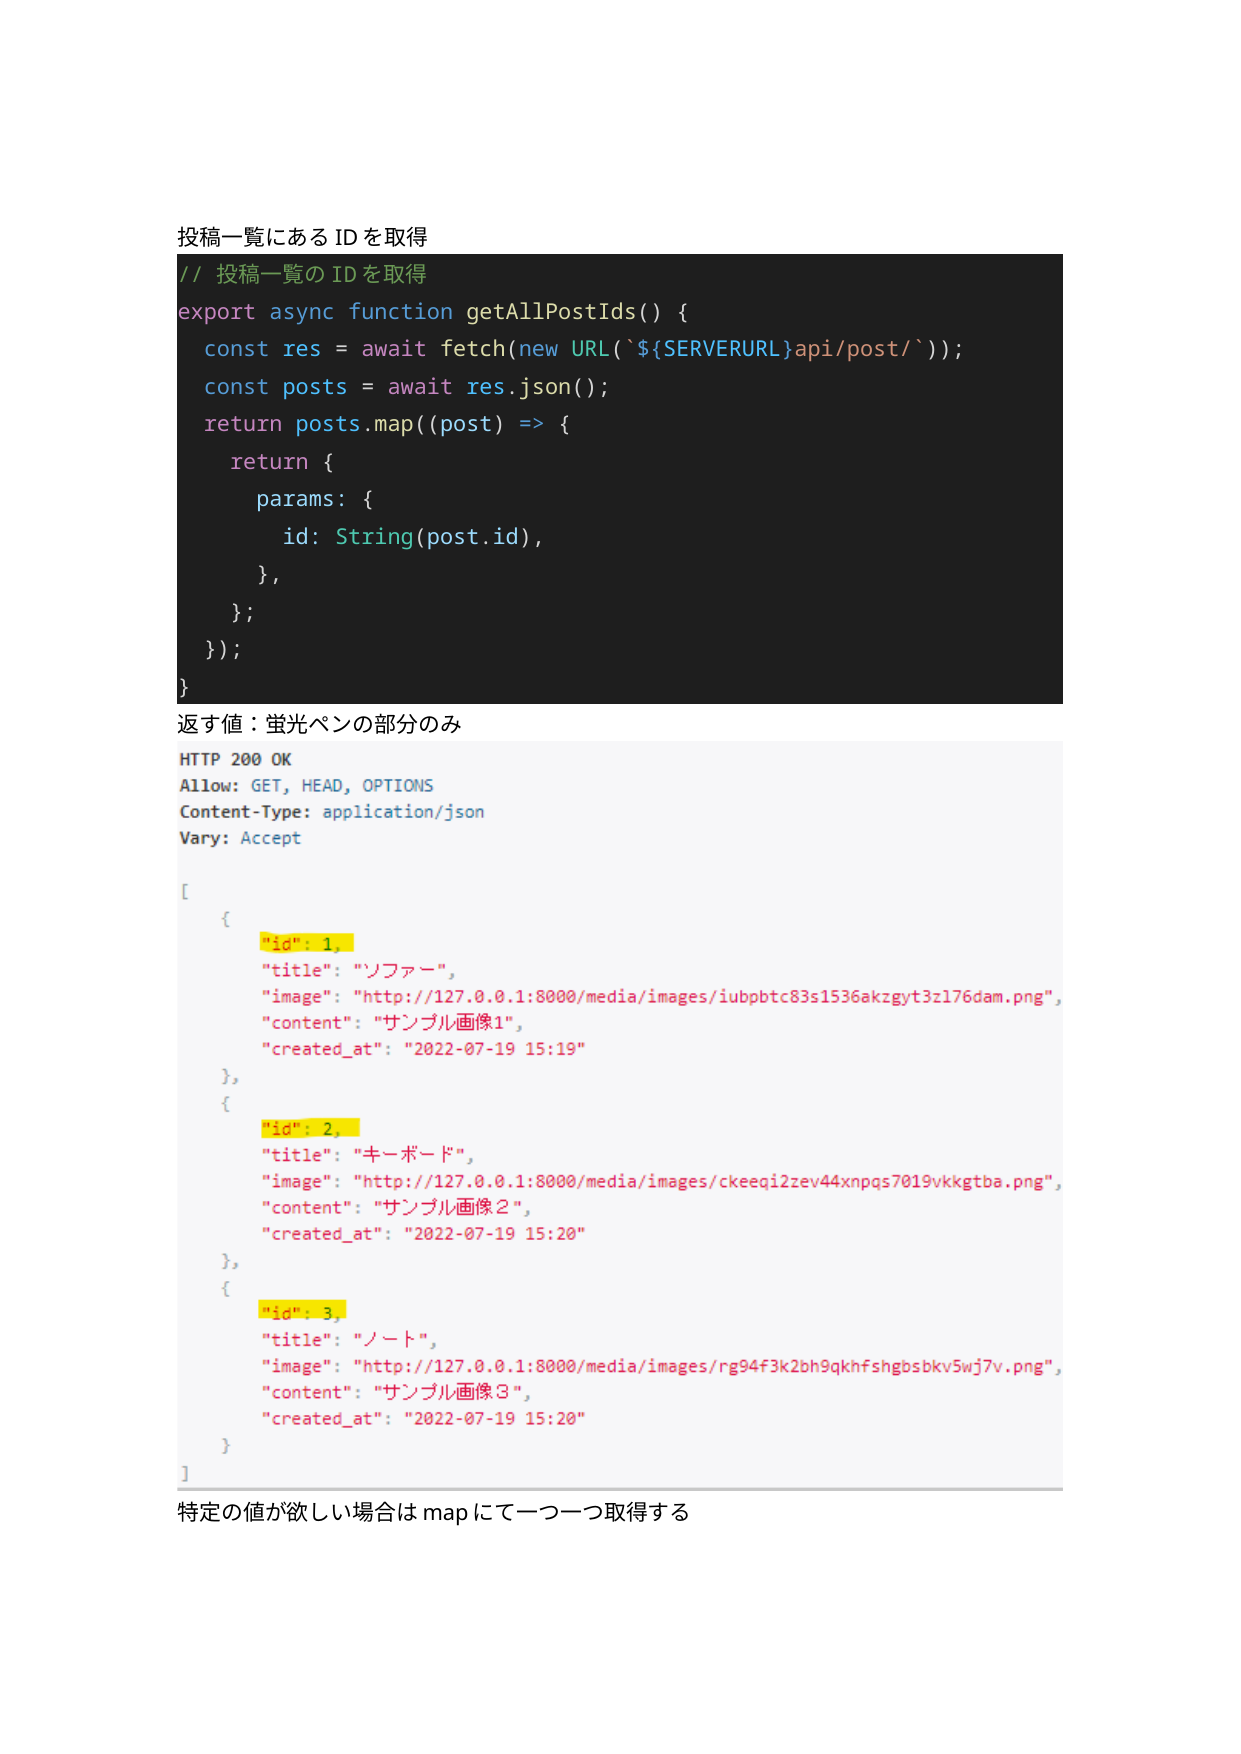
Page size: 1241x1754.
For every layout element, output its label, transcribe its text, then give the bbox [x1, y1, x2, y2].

text return { [177, 442, 1063, 479]
text } [177, 667, 1063, 704]
text // 投稿一覧のIDを取得 [177, 254, 1063, 292]
text const posts = await res.json(); [177, 367, 1063, 404]
text 特定の値が欲しい場合はmapにて一つ一つ取得する [177, 1492, 1063, 1529]
text }); [177, 629, 1063, 667]
text params: { [177, 479, 1063, 517]
picture [177, 741, 1063, 1491]
text }; [177, 592, 1063, 629]
text id: String(post.id), [177, 517, 1063, 554]
text 返す値：蛍光ペンの部分のみ [177, 704, 1063, 741]
text export async function getAllPostIds() { [177, 292, 1063, 329]
text 投稿一覧にあるIDを取得 [177, 217, 1063, 254]
text return posts.map((post) => { [177, 404, 1063, 442]
text const res = await fetch(new URL(`${SERVERURL}api/post/`)); [177, 329, 1063, 367]
text }, [177, 554, 1063, 592]
